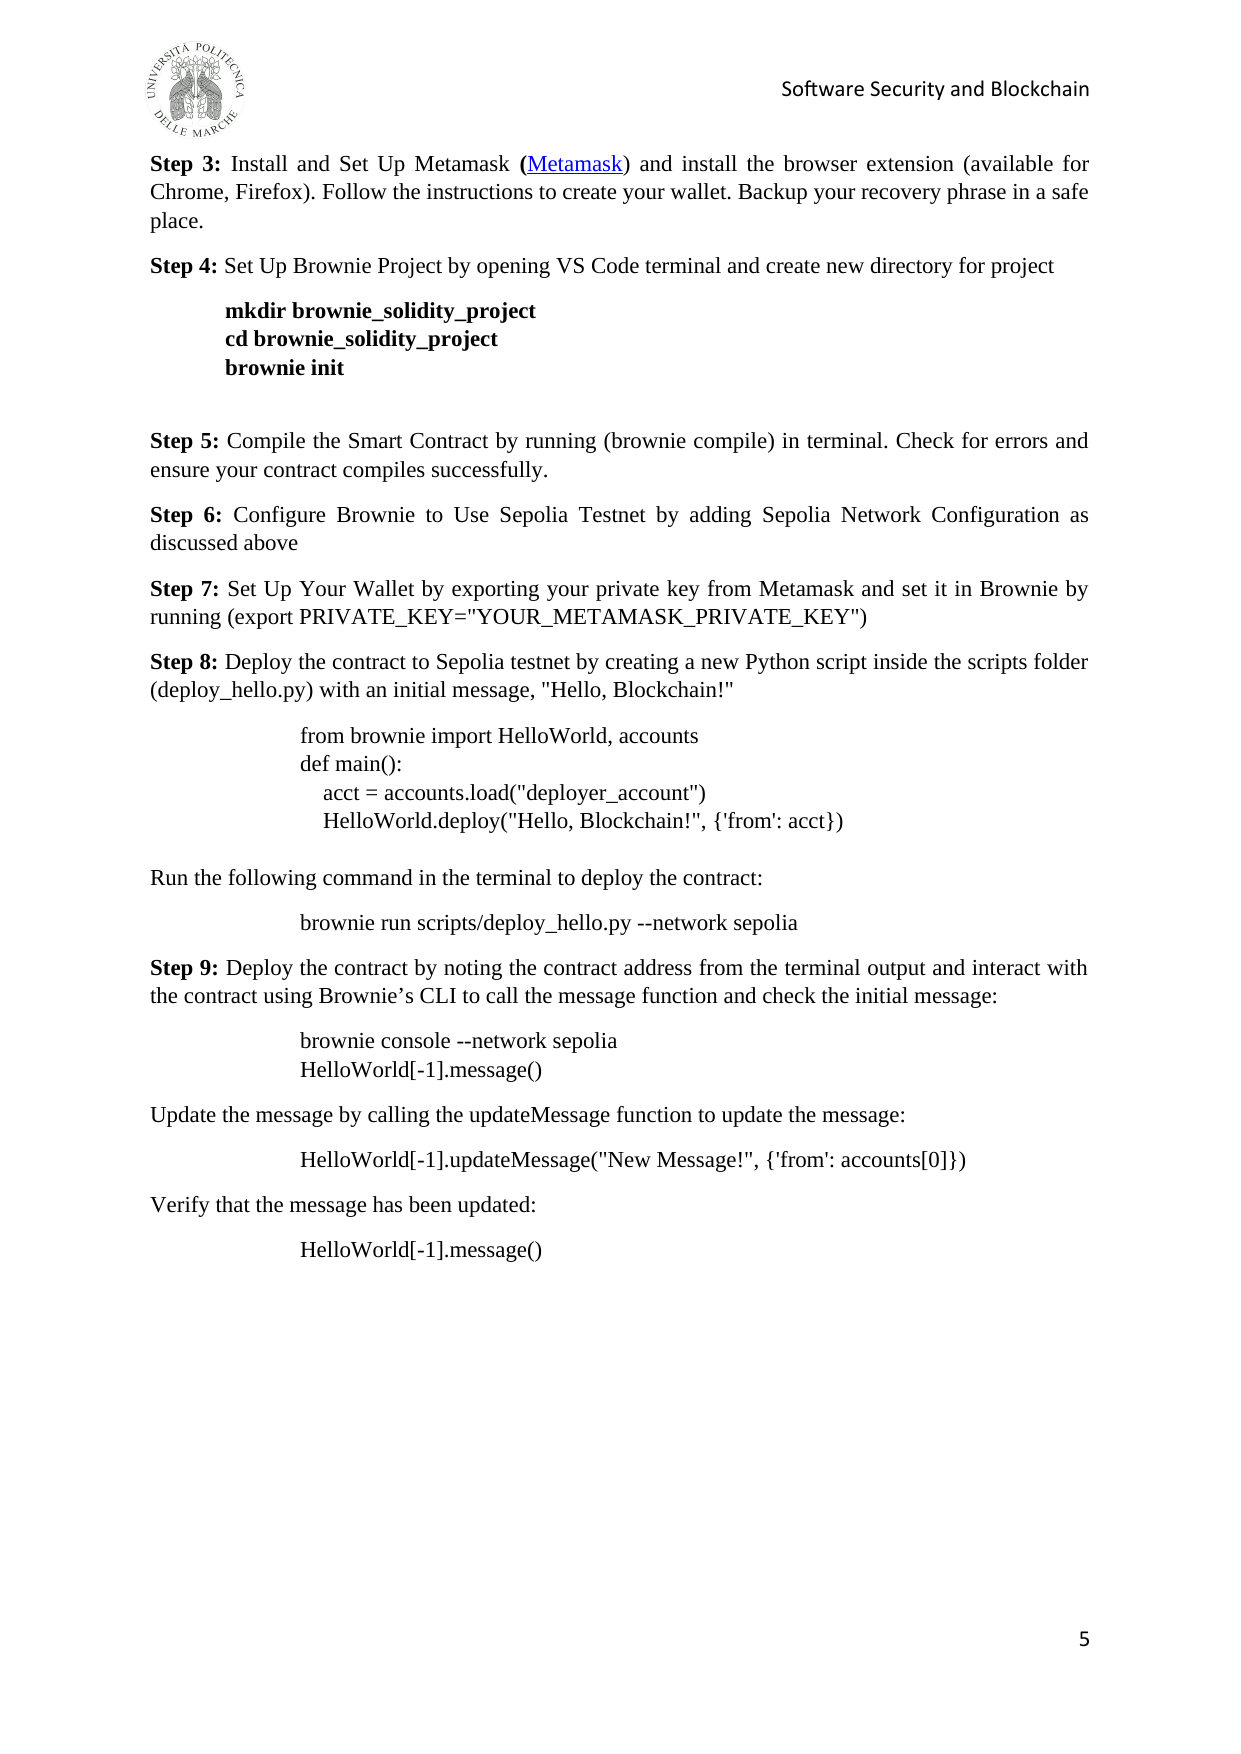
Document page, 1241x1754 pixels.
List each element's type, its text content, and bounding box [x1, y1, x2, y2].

text Step 9: Deploy the contract by noting the contract address from the terminal output and interact with the contract using Brownie’s CLI to call the message function and check the initial message: [150, 954, 1090, 1009]
text brownie run scripts/deploy_hello.py --network sepolia [300, 909, 1090, 935]
text from brownie import HelloWorld, accounts [300, 722, 1090, 748]
text acct = accounts.load("deployer_account") [300, 778, 1090, 805]
text HelloWorld[-1].message() [225, 1056, 1090, 1082]
text Update the message by calling the updateMessage function to update the message: [150, 1101, 1090, 1127]
text cd brownie_solidity_project [225, 326, 1090, 352]
text def main(): [300, 750, 1090, 776]
text Step 6: Configure Brownie to Use Sepolia Testnet by adding Sepolia Network Configuration as discussed above [150, 501, 1090, 556]
text brownie console --network sepolia [225, 1028, 1090, 1054]
text HelloWorld[-1].message() [225, 1236, 1090, 1263]
text mkdir brownie_solidity_project [225, 297, 1090, 323]
text HelloWorld[-1].updateMessage("New Message!", {'from': accounts[0]}) [225, 1146, 1090, 1173]
text Step 3: Install and Set Up Metamask (Metamask) and install the browser extension (available for Chrome, Firefox). Follow the instructions to create your wallet. Backup your recovery phrase in a safe place. [150, 150, 1090, 233]
picture [145, 41, 245, 139]
text Step 8: Deploy the contract to Sepolia testnet by creating a new Python script inside the scripts folder (deploy_hello.py) with an initial message, "Hello, Blockchain!" [150, 648, 1090, 703]
text brownie init [150, 354, 1090, 380]
text Step 5: Compile the Smart Contract by running (brownie compile) in terminal. Check for errors and ensure your contract compiles successfully. [150, 427, 1090, 482]
text HelloWorld.deploy("Hello, Blockchain!", {'from': acct}) [300, 807, 1090, 833]
text Step 4: Set Up Brownie Project by opening VS Code terminal and create new directory for project [150, 252, 1090, 278]
text Verify that the message has been updated: [150, 1191, 1090, 1218]
text Step 7: Set Up Your Wallet by exporting your private key from Metamask and set it in Brownie by running (export PRIVATE_KEY="YOUR_METAMASK_PRIVATE_KEY") [150, 574, 1090, 629]
text Run the following command in the terminal to deploy the contract: [150, 864, 1090, 890]
